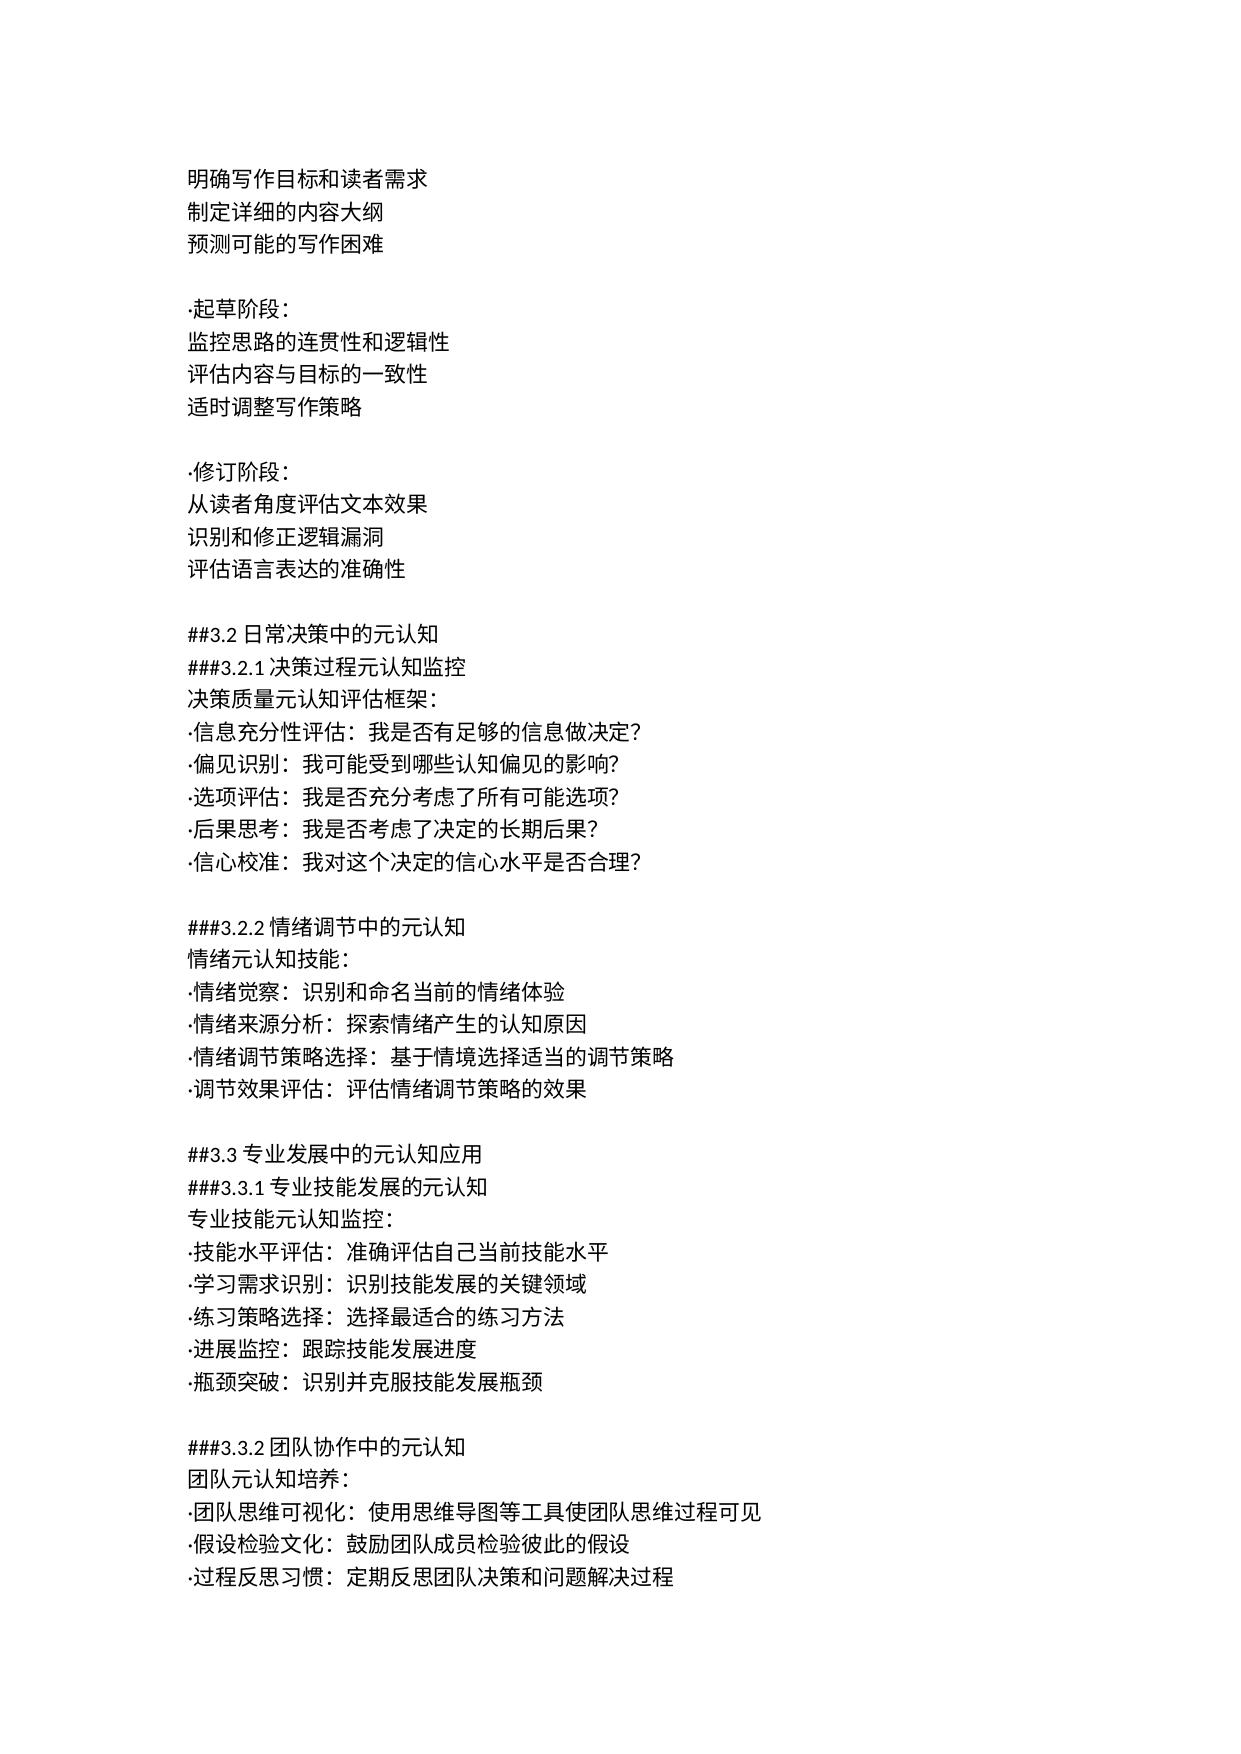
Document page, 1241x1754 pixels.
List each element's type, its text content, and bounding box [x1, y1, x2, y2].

text ·团队思维可视化：使用思维导图等工具使团队思维过程可见 [187, 1494, 1053, 1527]
text ###3.2.2 情绪调节中的元认知 [187, 909, 1053, 942]
text ·进展监控：跟踪技能发展进度 [187, 1332, 1053, 1364]
text ·情绪来源分析：探索情绪产生的认知原因 [187, 1007, 1053, 1039]
text ·调节效果评估：评估情绪调节策略的效果 [187, 1072, 1053, 1104]
text ·修订阶段： [187, 454, 1053, 487]
text 专业技能元认知监控： [187, 1202, 1053, 1234]
text 情绪元认知技能： [187, 942, 1053, 974]
text ·练习策略选择：选择最适合的练习方法 [187, 1299, 1053, 1332]
text ·信心校准：我对这个决定的信心水平是否合理？ [187, 844, 1053, 877]
text ·瓶颈突破：识别并克服技能发展瓶颈 [187, 1364, 1053, 1397]
text 明确写作目标和读者需求 [187, 162, 1053, 194]
text ·偏见识别：我可能受到哪些认知偏见的影响？ [187, 747, 1053, 779]
text ·技能水平评估：准确评估自己当前技能水平 [187, 1234, 1053, 1267]
text 监控思路的连贯性和逻辑性 [187, 324, 1053, 357]
text 评估语言表达的准确性 [187, 552, 1053, 584]
text ·后果思考：我是否考虑了决定的长期后果？ [187, 812, 1053, 844]
text ##3.2 日常决策中的元认知 [187, 617, 1053, 649]
text ·学习需求识别：识别技能发展的关键领域 [187, 1267, 1053, 1299]
text ###3.2.1 决策过程元认知监控 [187, 649, 1053, 682]
text ·过程反思习惯：定期反思团队决策和问题解决过程 [187, 1559, 1053, 1592]
text 制定详细的内容大纲 [187, 194, 1053, 227]
text ###3.3.1 专业技能发展的元认知 [187, 1169, 1053, 1202]
text 团队元认知培养： [187, 1462, 1053, 1494]
text ##3.3 专业发展中的元认知应用 [187, 1137, 1053, 1169]
text 评估内容与目标的一致性 [187, 357, 1053, 389]
text ·选项评估：我是否充分考虑了所有可能选项？ [187, 779, 1053, 812]
text ·起草阶段： [187, 292, 1053, 324]
text ·假设检验文化：鼓励团队成员检验彼此的假设 [187, 1527, 1053, 1559]
text ·信息充分性评估：我是否有足够的信息做决定？ [187, 714, 1053, 747]
text 适时调整写作策略 [187, 389, 1053, 422]
text 从读者角度评估文本效果 [187, 487, 1053, 519]
text 预测可能的写作困难 [187, 227, 1053, 259]
text 决策质量元认知评估框架： [187, 682, 1053, 714]
text ·情绪觉察：识别和命名当前的情绪体验 [187, 974, 1053, 1007]
text ·情绪调节策略选择：基于情境选择适当的调节策略 [187, 1039, 1053, 1072]
text 识别和修正逻辑漏洞 [187, 519, 1053, 552]
text ###3.3.2 团队协作中的元认知 [187, 1429, 1053, 1462]
